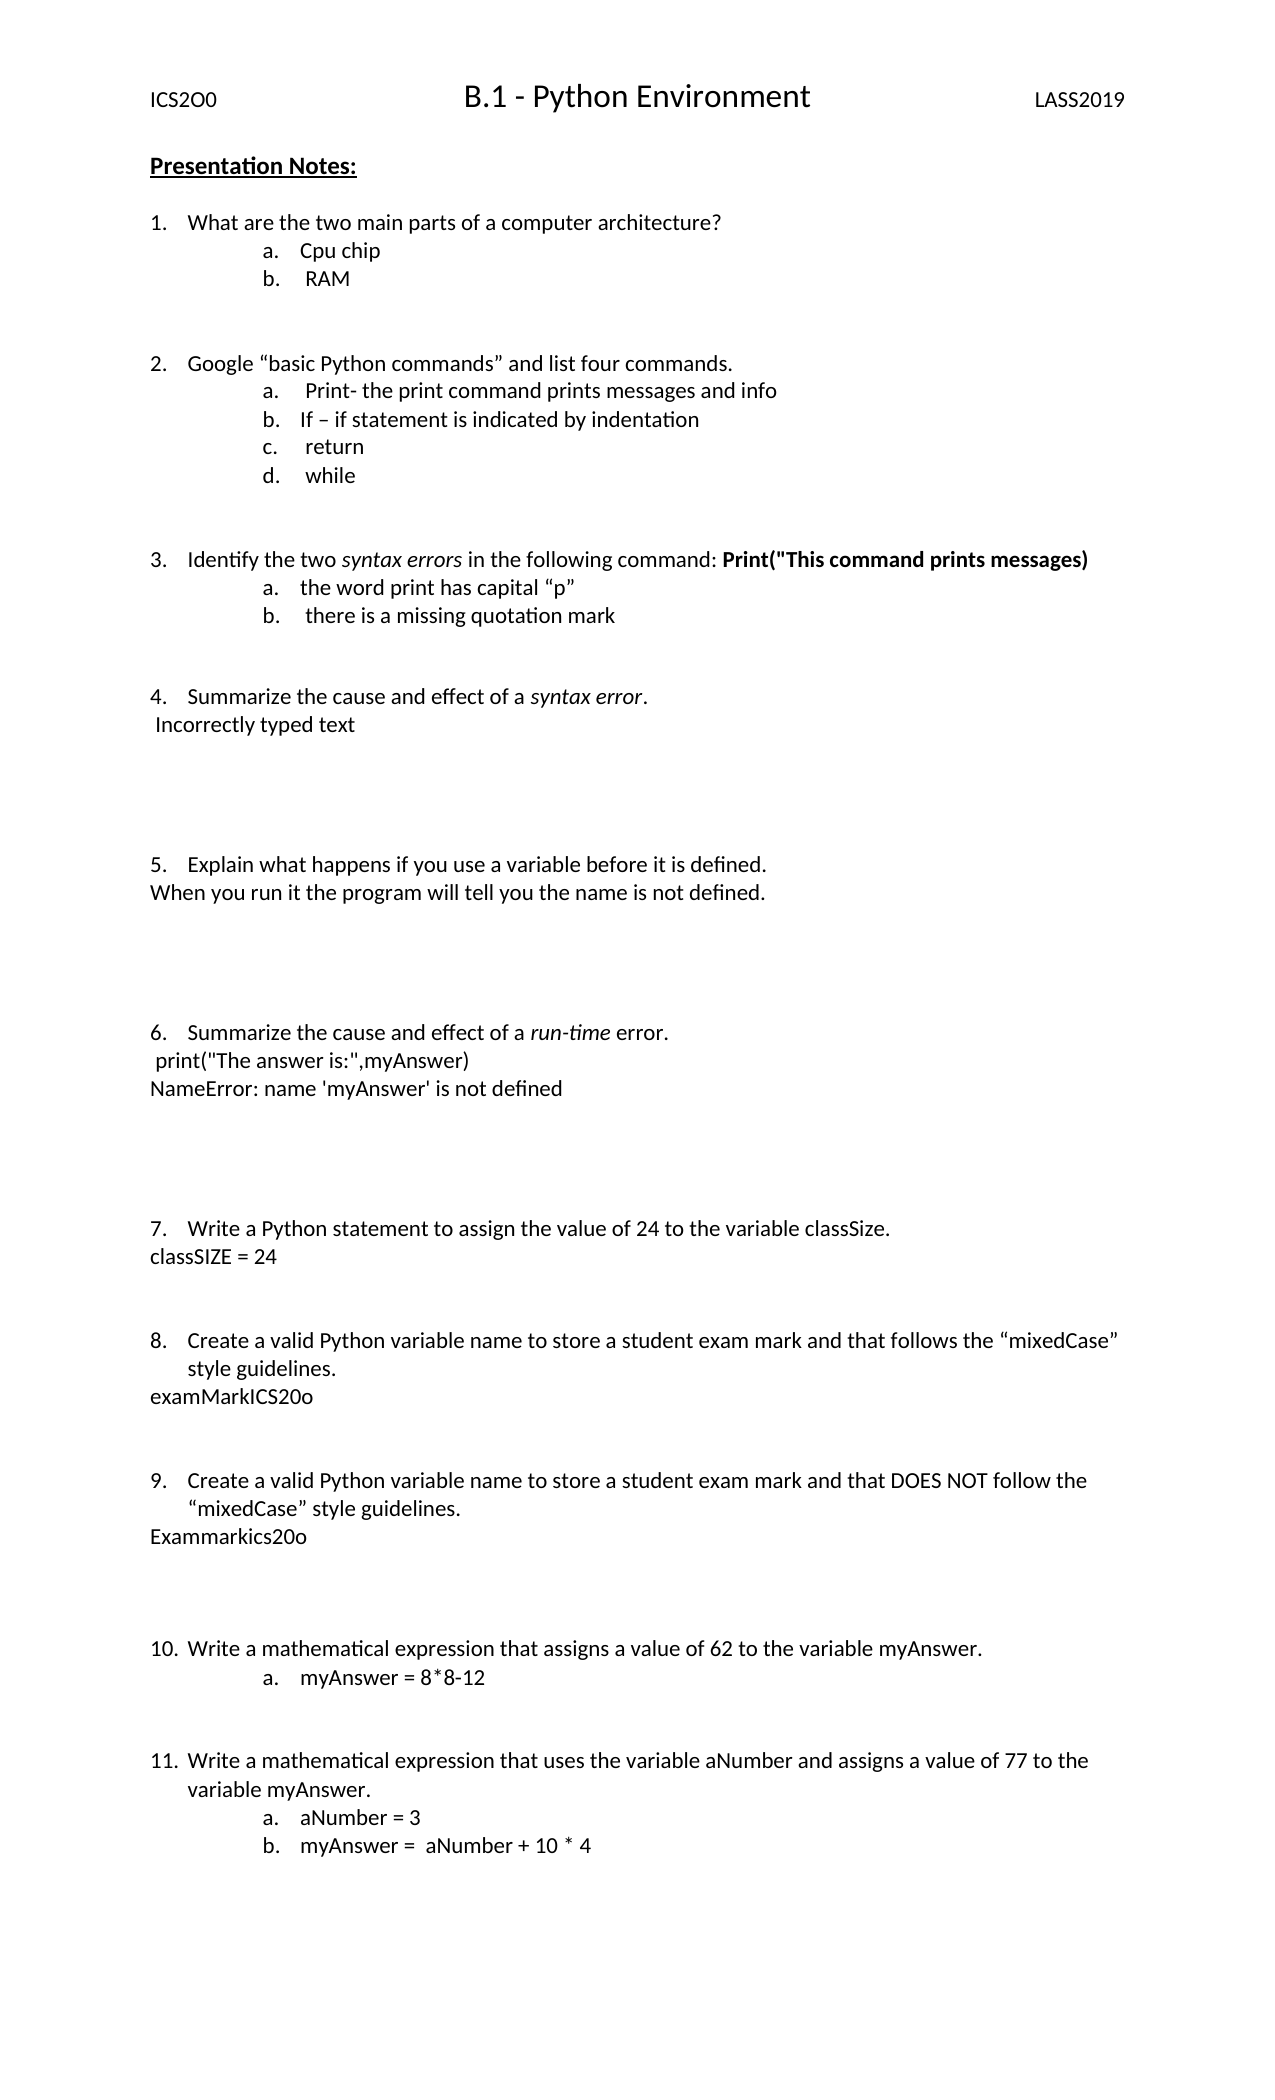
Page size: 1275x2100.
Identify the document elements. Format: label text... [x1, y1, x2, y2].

text classSIZE = 24 [150, 1242, 1125, 1270]
list Print- the print command prints messages and info [262, 377, 1125, 405]
list Identify the two syntax errors in the following command: Print("This command prints messages) [150, 545, 1125, 573]
text Exammarkics20o [150, 1522, 1125, 1551]
list myAnswer = 8*8-12 [262, 1663, 1125, 1691]
text NameError: name 'myAnswer' is not defined [150, 1074, 1125, 1102]
list Explain what happens if you use a variable before it is defined. [150, 850, 1125, 878]
list Summarize the cause and effect of a run-time error. [150, 1018, 1125, 1046]
list What are the two main parts of a computer architecture? [150, 208, 1125, 237]
list Create a valid Python variable name to store a student exam mark and that DOES NOT follow the “mixedCase” style guidelines. [150, 1466, 1125, 1522]
list myAnswer = aNumber + 10 * 4 [262, 1831, 1125, 1859]
list the word print has capital “p” [262, 573, 1125, 601]
list aNumber = 3 [262, 1803, 1125, 1831]
text Incorrectly typed text [150, 710, 1125, 738]
list while [262, 461, 1125, 489]
text examMarkICS20o [150, 1382, 1125, 1410]
list Write a mathematical expression that assigns a value of 62 to the variable myAnswer. [150, 1634, 1125, 1663]
list Write a Python statement to assign the value of 24 to the variable classSize. [150, 1214, 1125, 1242]
list If – if statement is indicated by indentation [262, 405, 1125, 433]
text When you run it the program will tell you the name is not defined. [150, 878, 1125, 906]
list Write a mathematical expression that uses the variable aNumber and assigns a value of 77 to the variable myAnswer. [150, 1747, 1125, 1803]
list there is a missing quotation mark [262, 601, 1125, 629]
list Summarize the cause and effect of a syntax error. [150, 682, 1125, 710]
list Cpu chip [262, 237, 1125, 264]
list Create a valid Python variable name to store a student exam mark and that follows the “mixedCase” style guidelines. [150, 1326, 1125, 1382]
list RAM [262, 264, 1125, 293]
text print("The answer is:",myAnswer) [150, 1046, 1125, 1074]
text Presentation Notes: [150, 150, 1125, 181]
list Google “basic Python commands” and list four commands. [150, 349, 1125, 377]
list return [262, 433, 1125, 461]
